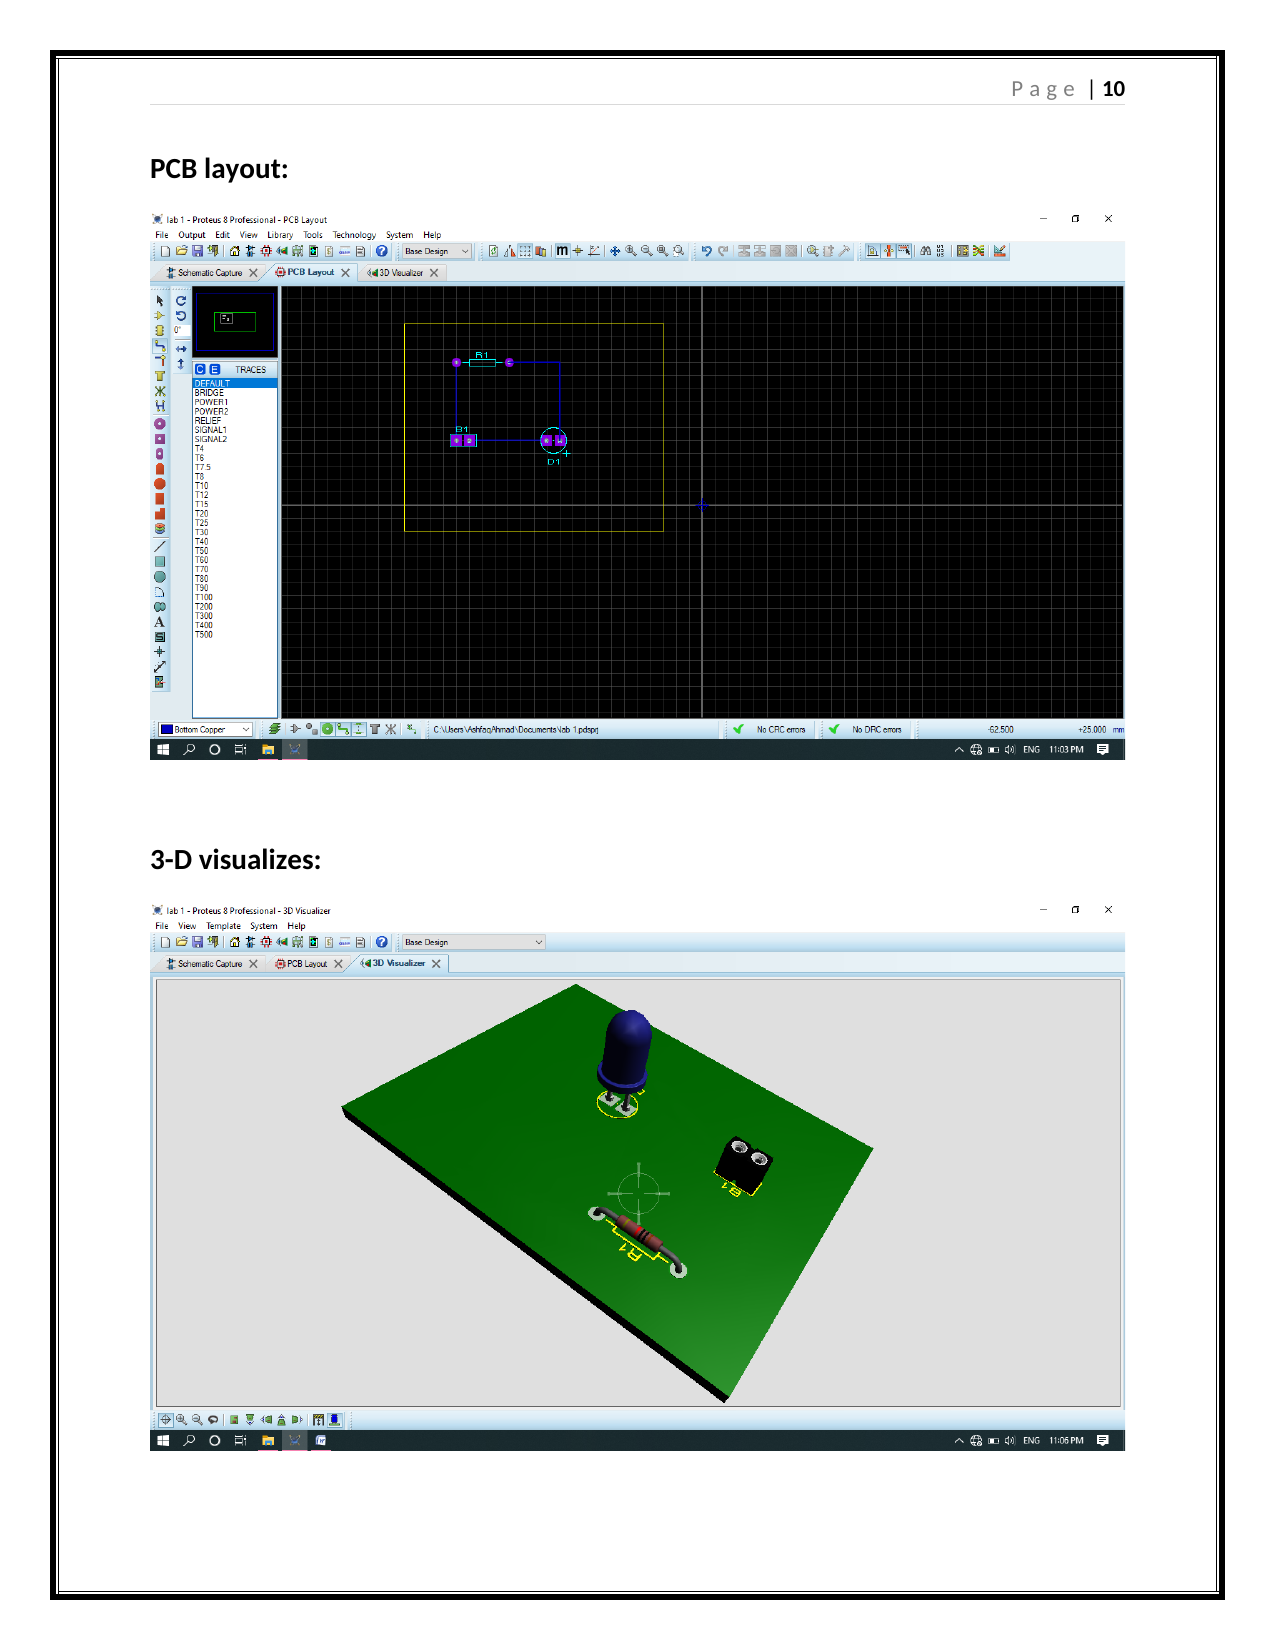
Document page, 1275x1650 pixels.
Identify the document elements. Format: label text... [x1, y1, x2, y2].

picture [150, 211, 1125, 760]
text 3-D visualizes: [150, 841, 1125, 876]
picture [150, 902, 1125, 1451]
text PCB layout: [150, 150, 1125, 186]
